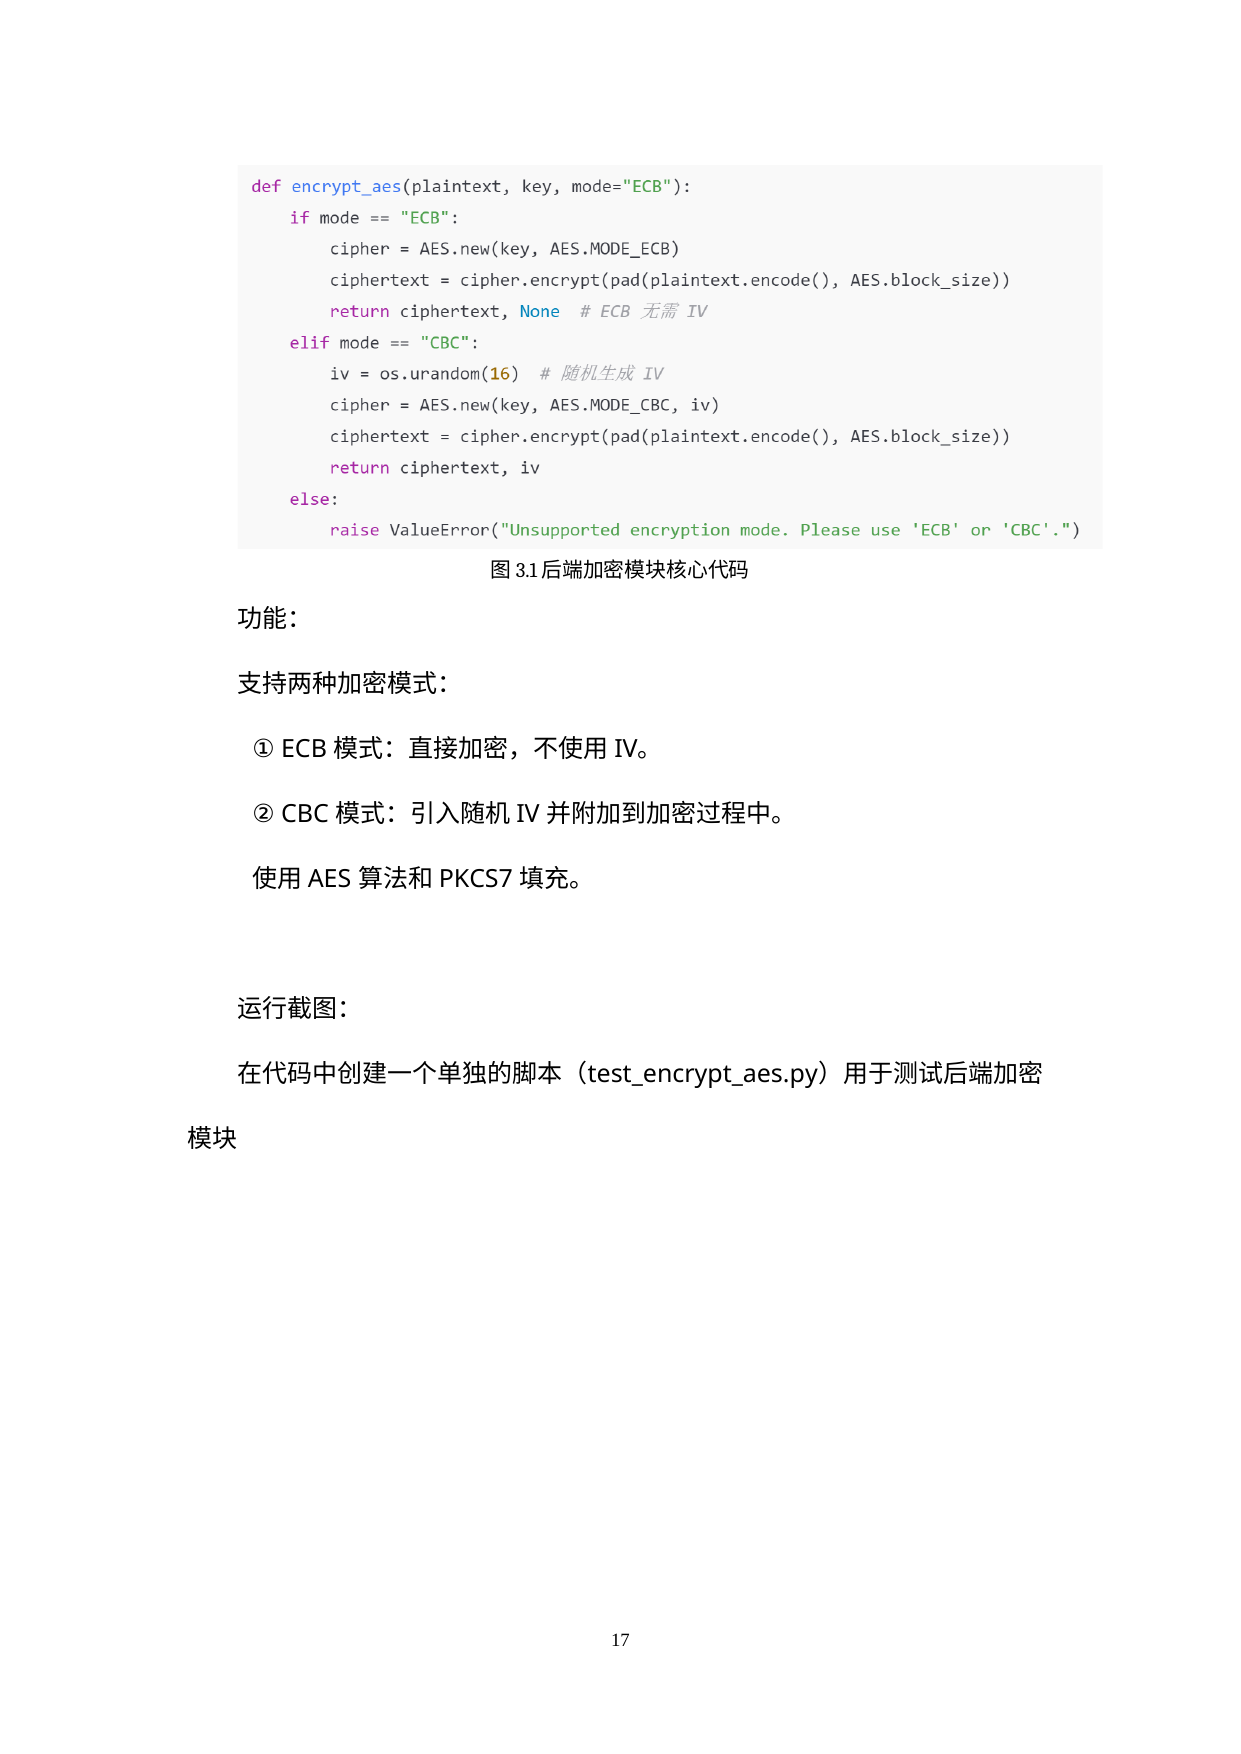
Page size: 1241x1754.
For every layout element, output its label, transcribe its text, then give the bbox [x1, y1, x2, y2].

text 功能： [187, 584, 1053, 649]
text 图3.1后端加密模块核心代码 [187, 552, 1053, 584]
picture [237, 165, 1103, 549]
text 运行截图： [187, 974, 1053, 1039]
text ① ECB 模式：直接加密，不使用 IV。 [208, 714, 1053, 779]
text ② CBC 模式：引入随机 IV 并附加到加密过程中。 [231, 779, 1053, 844]
text 使用 AES 算法和 PKCS7 填充。 [231, 844, 1053, 909]
text 在代码中创建一个单独的脚本（test_encrypt_aes.py）用于测试后端加密模块 [187, 1039, 1053, 1169]
text 支持两种加密模式： [200, 649, 1053, 714]
